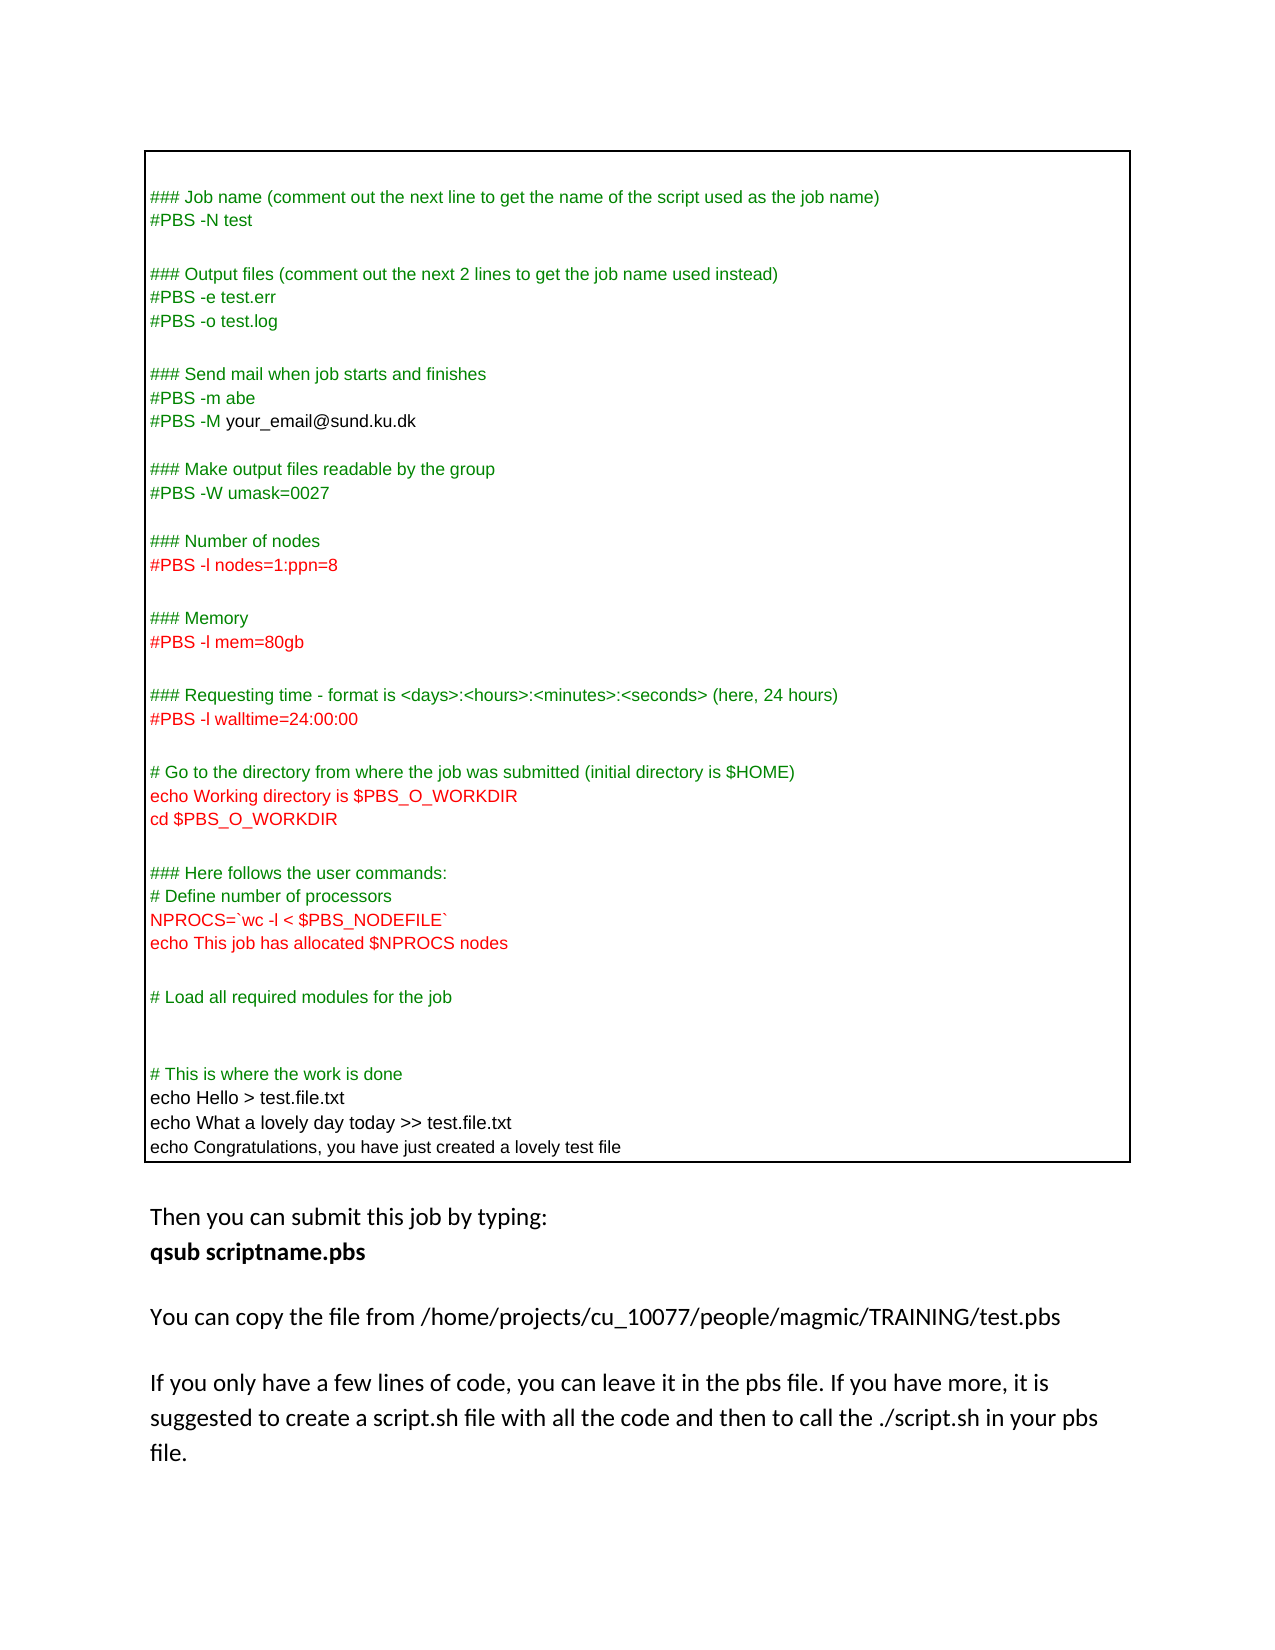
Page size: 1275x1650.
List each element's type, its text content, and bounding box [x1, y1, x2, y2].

text echo Congratulations, you have just created a lovely test file [146, 1130, 1129, 1161]
text ### Here follows the user commands: [146, 856, 1129, 880]
text echo Hello > test.file.txt [146, 1081, 1129, 1106]
text #PBS -W umask=0027 [146, 476, 1129, 503]
text #PBS -l walltime=24:00:00 [146, 702, 1129, 729]
text #PBS -l mem=80gb [146, 625, 1129, 652]
text NPROCS=`wc -l < $PBS_NODEFILE` [146, 903, 1129, 927]
text echo What a lovely day today >> test.file.txt [146, 1106, 1129, 1130]
text # Define number of processors [146, 880, 1129, 903]
text ### Memory [146, 602, 1129, 625]
text If you only have a few lines of code, you can leave it in the pbs file. If you have more, it is suggested to create a script.sh file with all the code and then to call the ./script.sh in your pbs file. [150, 1367, 1125, 1467]
text # Go to the directory from where the job was submitted (initial directory is $HOME) [146, 756, 1129, 779]
text Then you can submit this job by typing: [150, 1201, 1125, 1232]
text echo Working directory is $PBS_O_WORKDIR [146, 779, 1129, 803]
text ### Send mail when job starts and finishes [146, 358, 1129, 381]
text # Load all required modules for the job [146, 980, 1129, 1007]
text cd $PBS_O_WORKDIR [146, 803, 1129, 829]
text #PBS -l nodes=1:ppn=8 [146, 548, 1129, 575]
text ### Job name (comment out the next line to get the name of the script used as the job name) [146, 180, 1129, 204]
text ### Number of nodes [146, 524, 1129, 548]
text #PBS -e test.err [146, 281, 1129, 304]
text You can copy the file from /home/projects/cu_10077/people/magmic/TRAINING/test.pbs [150, 1302, 1125, 1332]
text # This is where the work is done [146, 1057, 1129, 1081]
text #PBS -M your_email@sund.ku.dk [146, 405, 1129, 431]
text ### Output files (comment out the next 2 lines to get the job name used instead) [146, 257, 1129, 281]
text #PBS -N test [146, 204, 1129, 230]
text #PBS -m abe [146, 381, 1129, 405]
text echo This job has allocated $NPROCS nodes [146, 927, 1129, 953]
text ### Make output files readable by the group [146, 453, 1129, 476]
text #PBS -o test.log [146, 304, 1129, 331]
text qsub scriptname.pbs [150, 1236, 1125, 1267]
text ### Requesting time - format is <days>:<hours>:<minutes>:<seconds> (here, 24 hours) [146, 679, 1129, 702]
